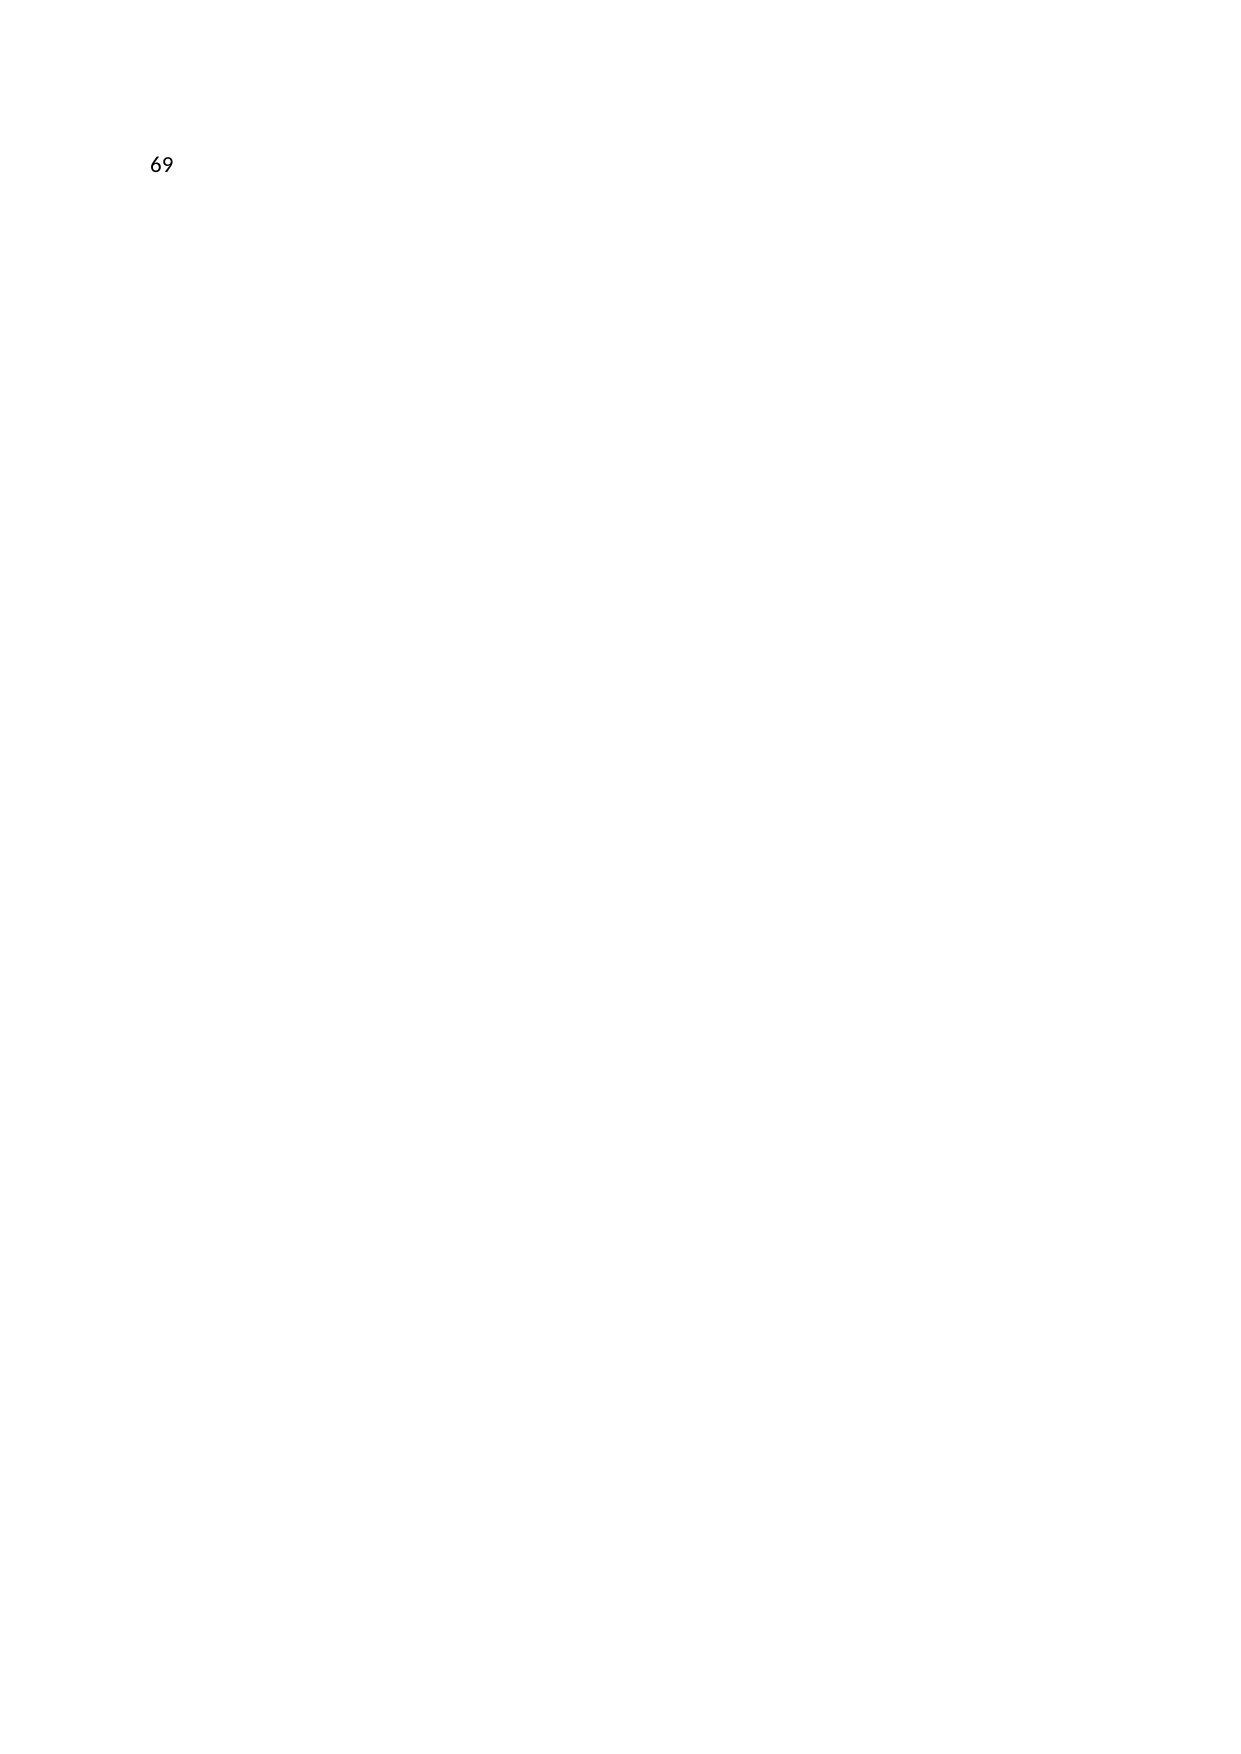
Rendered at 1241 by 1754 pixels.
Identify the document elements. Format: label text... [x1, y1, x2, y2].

text 69 [150, 150, 1090, 178]
